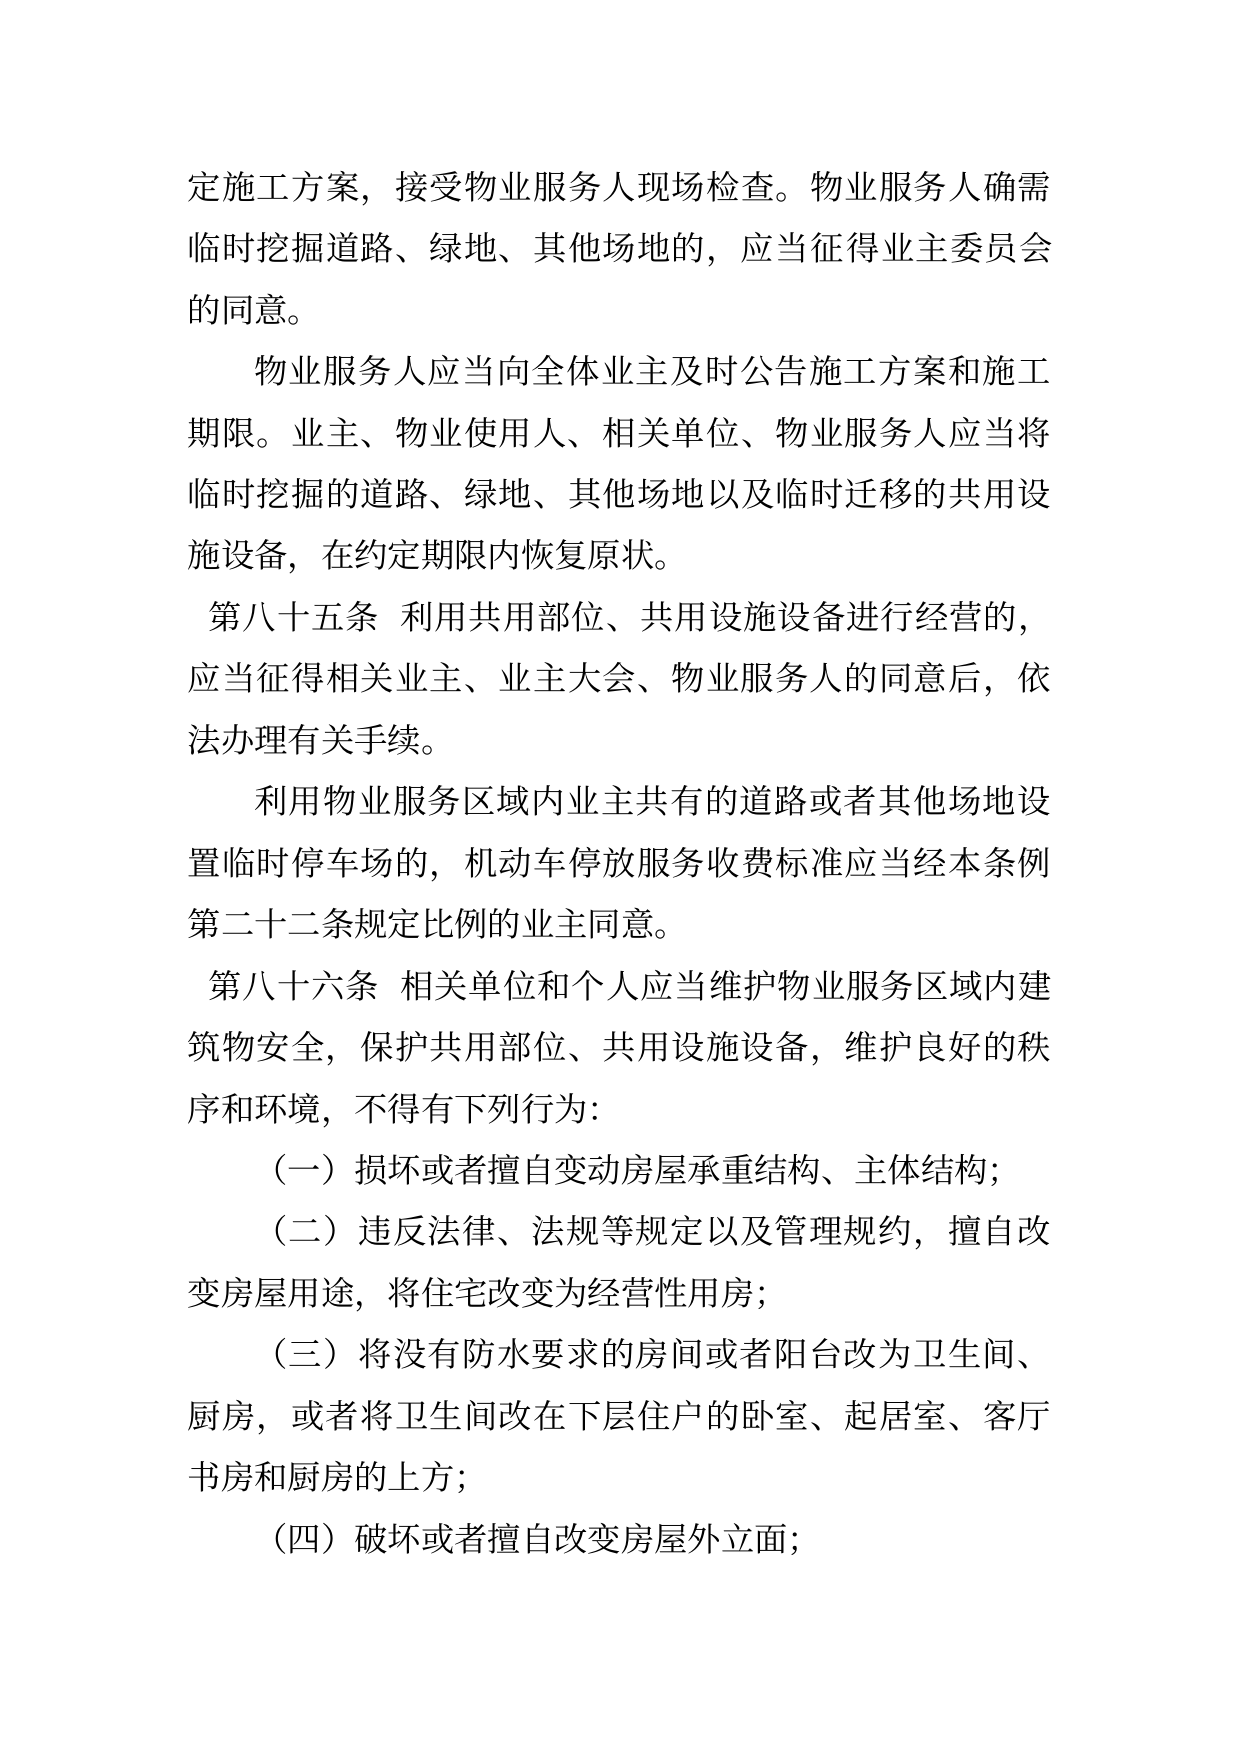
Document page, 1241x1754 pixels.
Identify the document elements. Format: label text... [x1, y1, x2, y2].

text （一）损坏或者擅自变动房屋承重结构、主体结构； [187, 1133, 1053, 1195]
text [187, 150, 1053, 334]
text 物业服务人应当向全体业主及时公告施工方案和施工期限。业主、物业使用人、相关单位、物业服务人应当将临时挖掘的道路、绿地、其他场地以及临时迁移的共用设施设备，在约定期限内恢复原状。 [187, 334, 1053, 580]
text 第八十六条 相关单位和个人应当维护物业服务区域内建筑物安全，保护共用部位、共用设施设备，维护良好的秩序和环境，不得有下列行为： [187, 949, 1053, 1133]
text （二）违反法律、法规等规定以及管理规约，擅自改变房屋用途，将住宅改变为经营性用房； [187, 1195, 1053, 1318]
text 利用物业服务区域内业主共有的道路或者其他场地设置临时停车场的，机动车停放服务收费标准应当经本条例第二十二条规定比例的业主同意。 [187, 764, 1053, 949]
text 第八十五条 利用共用部位、共用设施设备进行经营的，应当征得相关业主、业主大会、物业服务人的同意后，依法办理有关手续。 [187, 580, 1053, 764]
text （四）破坏或者擅自改变房屋外立面； [187, 1502, 1053, 1563]
text （三）将没有防水要求的房间或者阳台改为卫生间、厨房，或者将卫生间改在下层住户的卧室、起居室、客厅、书房和厨房的上方； [187, 1318, 1053, 1502]
